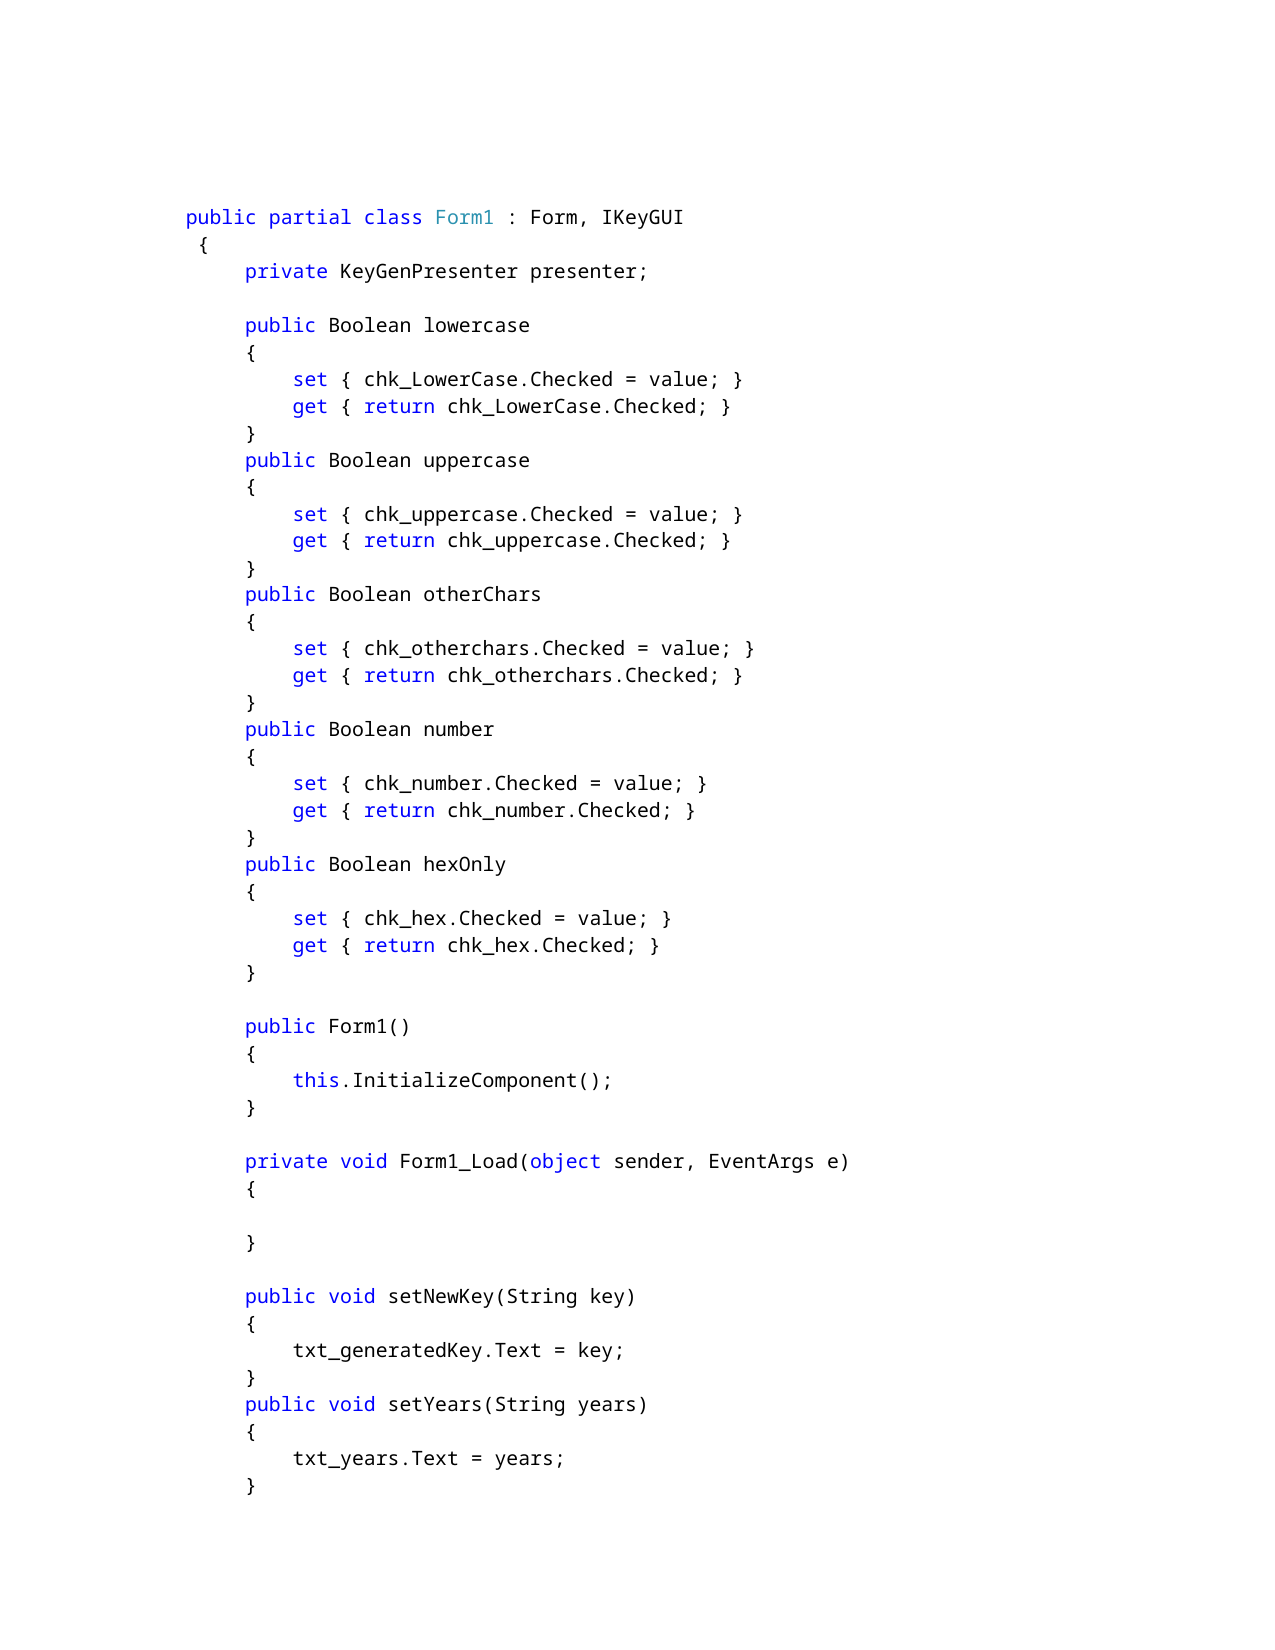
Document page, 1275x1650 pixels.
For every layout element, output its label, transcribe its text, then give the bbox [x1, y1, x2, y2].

text public partial class Form1 : Form, IKeyGUI [150, 203, 1125, 230]
text set { chk_LowerCase.Checked = value; } [150, 365, 1125, 392]
text public Boolean uppercase [150, 446, 1125, 473]
text } [150, 958, 1125, 985]
text public void setYears(String years) [150, 1390, 1125, 1417]
text public Boolean lowercase [150, 311, 1125, 338]
text get { return chk_hex.Checked; } [150, 931, 1125, 958]
text public Boolean otherChars [150, 581, 1125, 608]
text } [150, 554, 1125, 581]
text { [150, 877, 1125, 904]
text public void setNewKey(String key) [150, 1282, 1125, 1309]
text private KeyGenPresenter presenter; [150, 257, 1125, 284]
text txt_generatedKey.Text = key; [150, 1336, 1125, 1363]
text get { return chk_otherchars.Checked; } [150, 662, 1125, 689]
text { [150, 1309, 1125, 1336]
text { [150, 230, 1125, 257]
text set { chk_hex.Checked = value; } [150, 904, 1125, 931]
text set { chk_number.Checked = value; } [150, 769, 1125, 797]
text } [150, 1228, 1125, 1255]
text private void Form1_Load(object sender, EventArgs e) [150, 1147, 1125, 1174]
text this.InitializeComponent(); [150, 1066, 1125, 1093]
text get { return chk_number.Checked; } [150, 797, 1125, 823]
text { [150, 1039, 1125, 1066]
text } [150, 1363, 1125, 1390]
text txt_years.Text = years; [150, 1444, 1125, 1471]
text set { chk_uppercase.Checked = value; } [150, 500, 1125, 527]
text { [150, 473, 1125, 500]
text get { return chk_uppercase.Checked; } [150, 527, 1125, 554]
text { [150, 1174, 1125, 1201]
text { [150, 338, 1125, 365]
text { [150, 743, 1125, 769]
text { [150, 1417, 1125, 1444]
text public Boolean hexOnly [150, 851, 1125, 877]
text } [150, 419, 1125, 446]
text public Boolean number [150, 716, 1125, 743]
text set { chk_otherchars.Checked = value; } [150, 635, 1125, 662]
text } [150, 1093, 1125, 1120]
text { [150, 608, 1125, 635]
text public Form1() [150, 1012, 1125, 1039]
text get { return chk_LowerCase.Checked; } [150, 392, 1125, 419]
text } [150, 689, 1125, 716]
text } [150, 823, 1125, 851]
text } [150, 1471, 1125, 1498]
